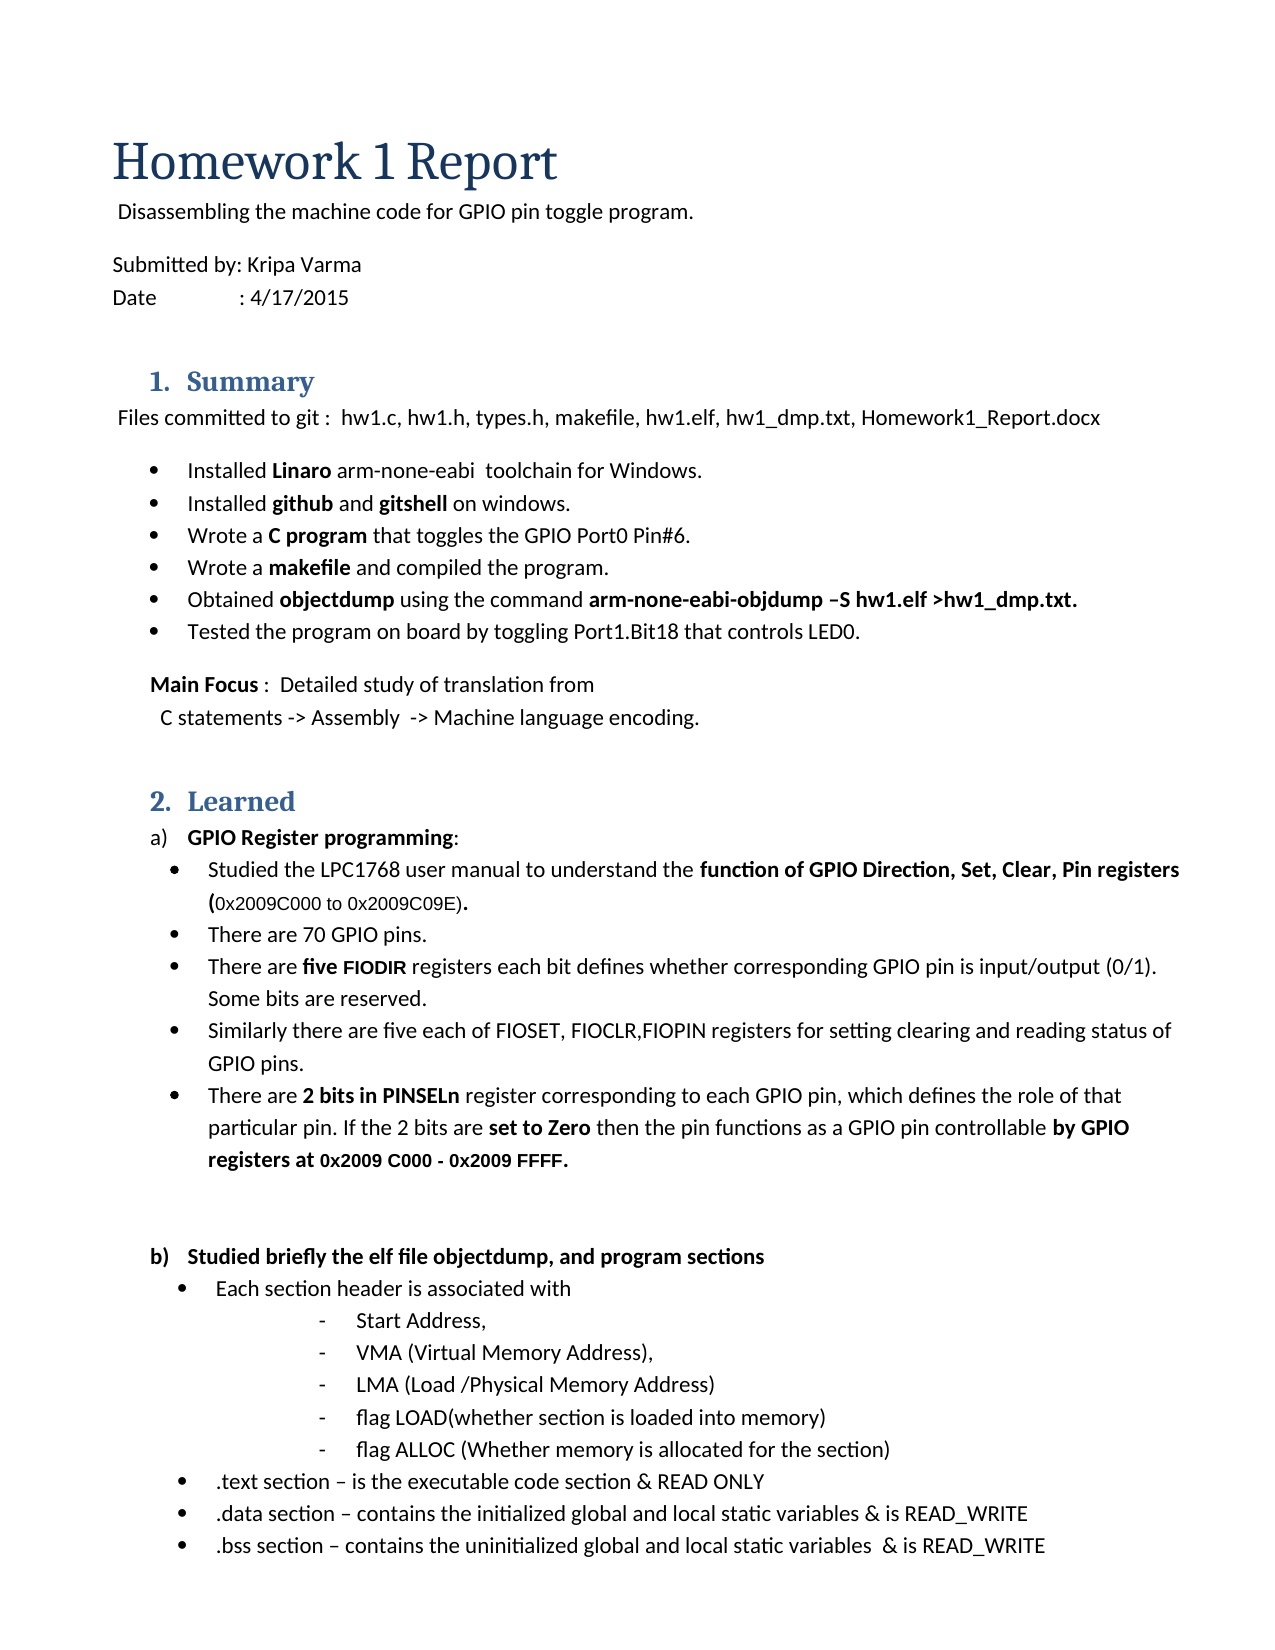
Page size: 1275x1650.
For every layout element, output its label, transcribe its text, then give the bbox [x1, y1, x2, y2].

list Installed github and gitshell on windows. [150, 489, 1200, 517]
list There are 70 GPIO pins. [170, 920, 1200, 948]
subtitle Summary [150, 365, 1200, 398]
list Each section header is associated with [178, 1274, 1200, 1302]
list There are five FIODIR registers each bit defines whether corresponding GPIO pin is input/output (0/1). Some bits are reserved. [170, 952, 1200, 1012]
list .text section – is the executable code section & READ ONLY [178, 1467, 1200, 1495]
list .data section – contains the initialized global and local static variables & is READ_WRITE [178, 1499, 1200, 1527]
list Tested the program on board by toggling Port1.Bit18 that controls LED0. [150, 617, 1200, 645]
list Wrote a makefile and compiled the program. [150, 553, 1200, 581]
list flag LOAD(whether section is loaded into memory) [319, 1403, 1200, 1431]
list Wrote a C program that toggles the GPIO Port0 Pin#6. [150, 521, 1200, 549]
list Obtained objectdump using the command arm-none-eabi-objdump –S hw1.elf >hw1_dmp.txt. [150, 585, 1200, 613]
subtitle Learned [150, 785, 1200, 818]
list Studied briefly the elf file objectdump, and program sections [150, 1242, 1200, 1270]
list Studied the LPC1768 user manual to understand the function of GPIO Direction, Set, Clear, Pin registers (0x2009C000 to 0x2009C09E). [170, 856, 1200, 916]
list Similarly there are five each of FIOSET, FIOCLR,FIOPIN registers for setting clearing and reading status of GPIO pins. [170, 1016, 1200, 1077]
list VMA (Virtual Memory Address), [319, 1338, 1200, 1366]
list Installed Linaro arm-none-eabi toolchain for Windows. [150, 456, 1200, 484]
list .bss section – contains the uninitialized global and local static variables & is READ_WRITE [178, 1531, 1200, 1559]
text Files committed to git : hw1.c, hw1.h, types.h, makefile, hw1.elf, hw1_dmp.txt, Homework1_Report.docx [112, 403, 1200, 431]
text Homework 1 Report Disassembling the machine code for GPIO pin toggle program. [112, 131, 1200, 226]
list LMA (Load /Physical Memory Address) [319, 1371, 1200, 1398]
list flag ALLOC (Whether memory is allocated for the section) [319, 1435, 1200, 1463]
list Start Address, [319, 1306, 1200, 1334]
text Main Focus : Detailed study of translation from C statements -> Assembly -> Machine language encoding. [150, 670, 1200, 731]
list There are 2 bits in PINSELn register corresponding to each GPIO pin, which defines the role of that particular pin. If the 2 bits are set to Zero then the pin functions as a GPIO pin controllable by GPIO registers at 0x2009 C000 - 0x2009 FFFF. [170, 1081, 1200, 1173]
text Submitted by: Kripa Varma Date : 4/17/2015 [112, 251, 1200, 311]
list GPIO Register programming: [150, 823, 1200, 851]
